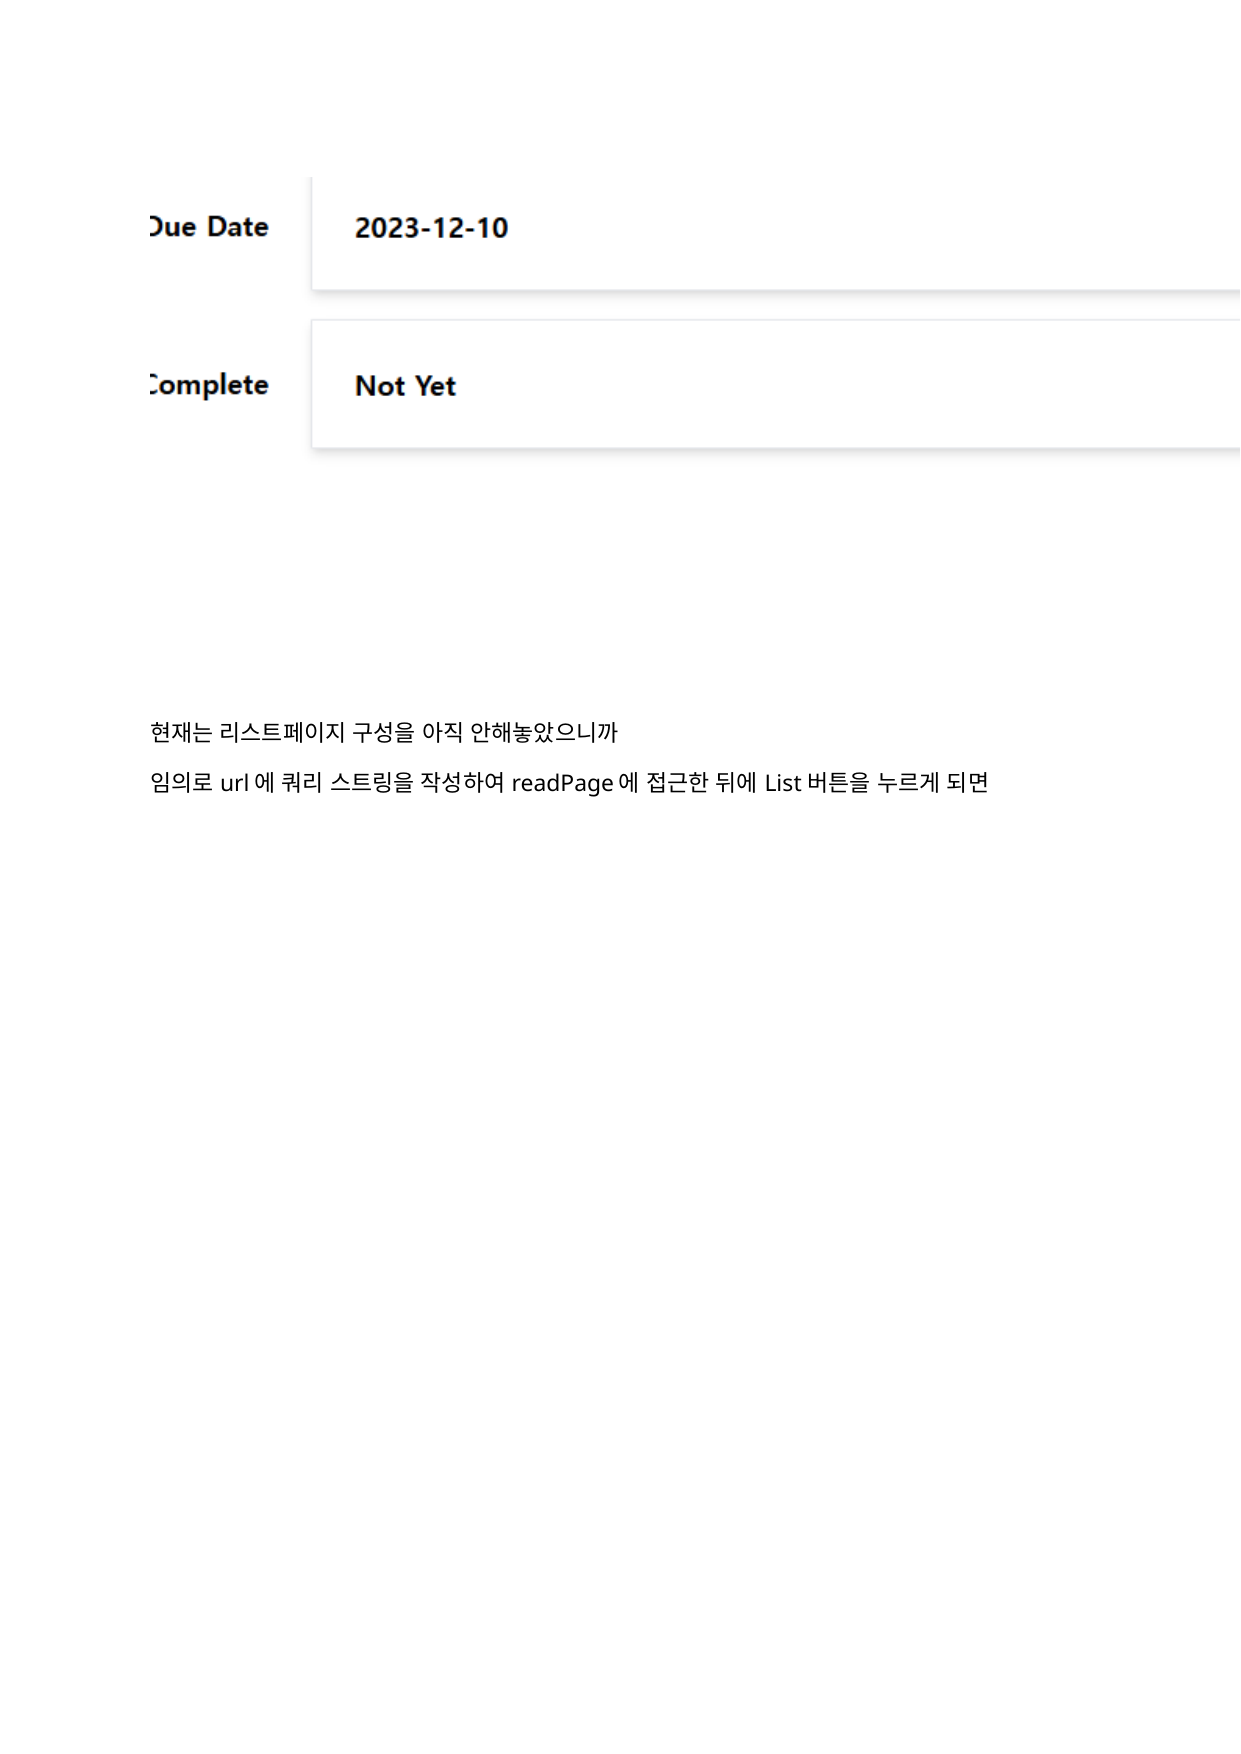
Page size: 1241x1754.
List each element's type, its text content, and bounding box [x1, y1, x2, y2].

text 임의로 url에 쿼리 스트링을 작성하여 readPage에 접근한 뒤에 List 버튼을 누르게 되면 [150, 765, 1090, 798]
text 현재는 리스트페이지 구성을 아직 안해놓았으니까 [150, 715, 1090, 748]
picture [150, 177, 1241, 651]
